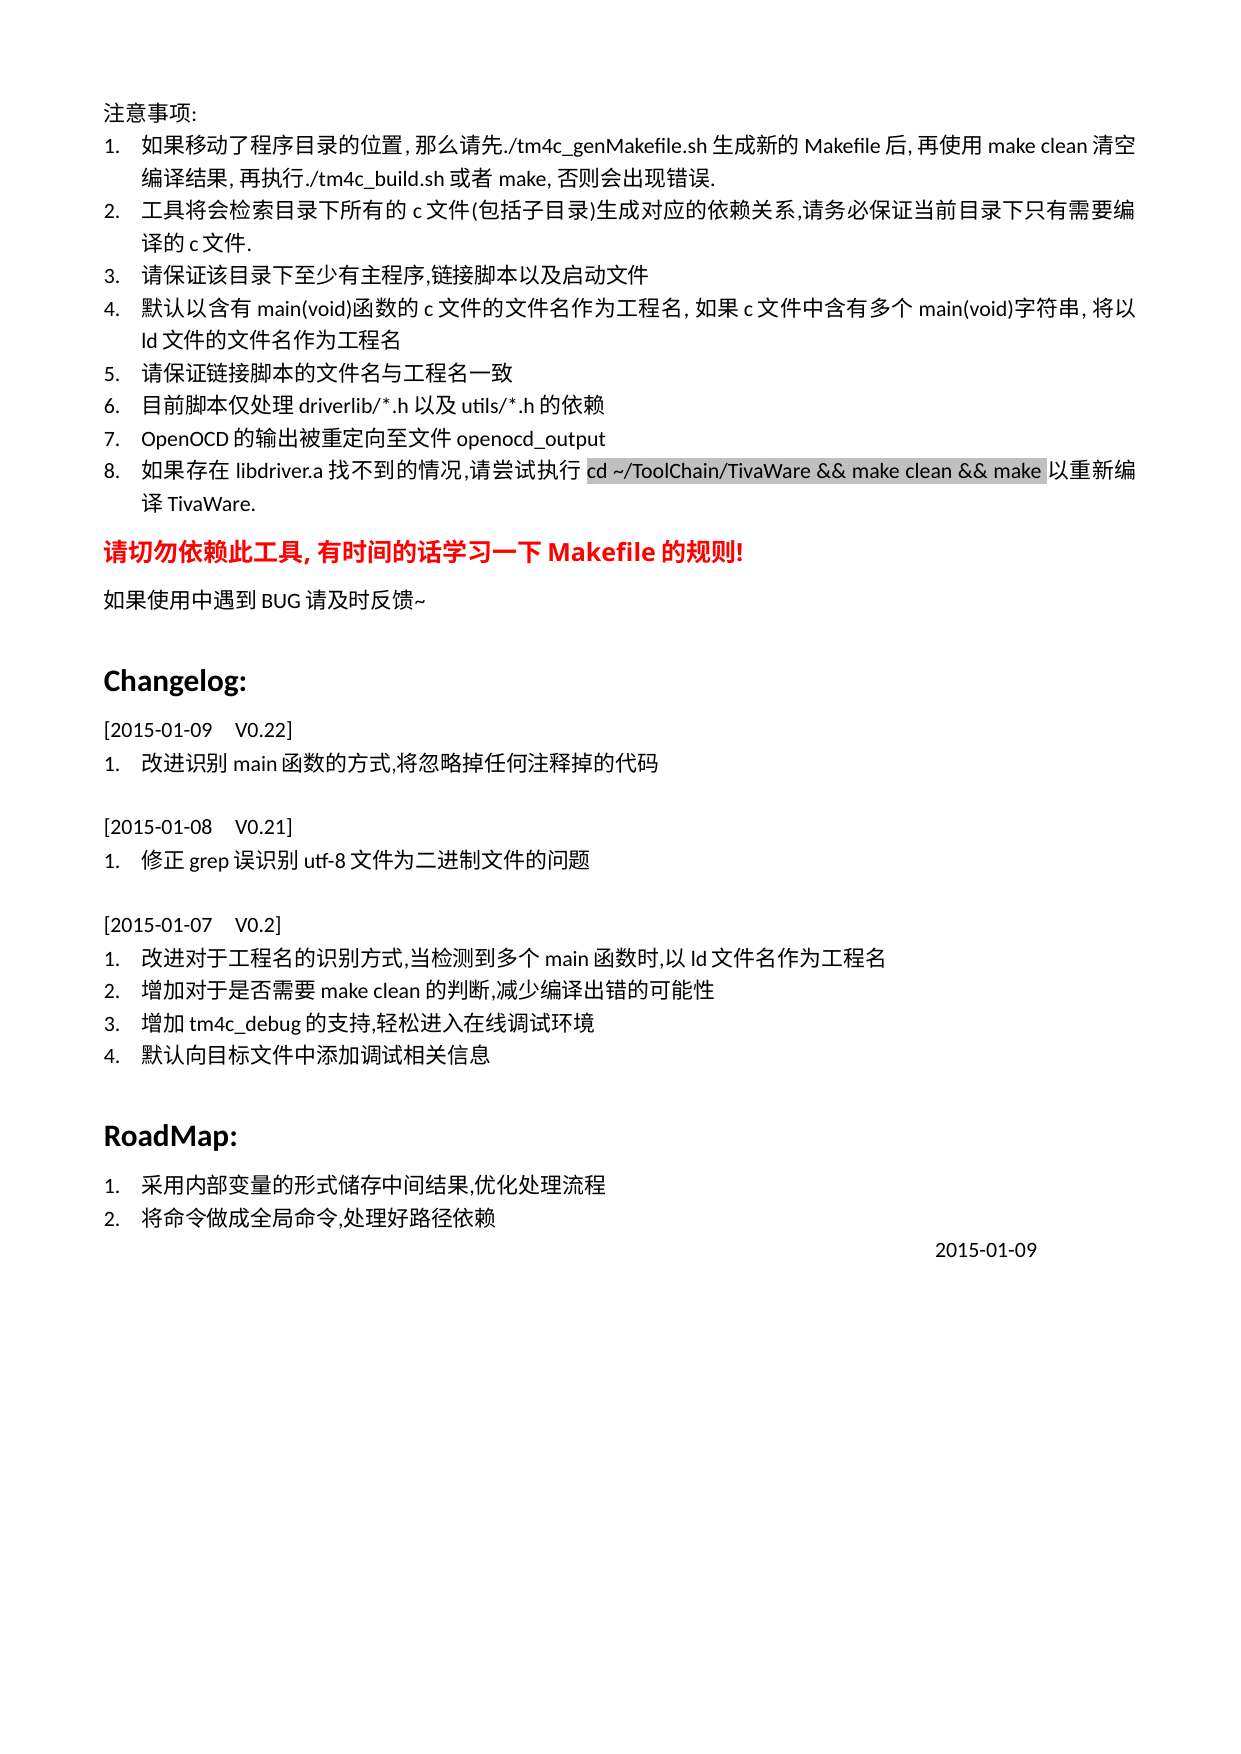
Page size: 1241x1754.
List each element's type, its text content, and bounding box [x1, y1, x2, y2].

list 如果存在libdriver.a找不到的情况,请尝试执行cd ~/ToolChain/TivaWare && make clean && make以重新编译TivaWare. [103, 453, 1137, 518]
list 将命令做成全局命令,处理好路径依赖 [103, 1201, 1137, 1233]
list 修正grep误识别utf-8文件为二进制文件的问题 [103, 843, 1137, 876]
text [2015-01-09 V0.22] [103, 713, 1137, 746]
list 增加对于是否需要make clean的判断,减少编译出错的可能性 [103, 973, 1137, 1006]
text 请切勿依赖此工具, 有时间的话学习一下Makefile的规则! [103, 518, 1137, 583]
text Changelog: [103, 648, 1137, 713]
list 默认以含有main(void)函数的c文件的文件名作为工程名, 如果c文件中含有多个main(void)字符串, 将以ld文件的文件名作为工程名 [103, 291, 1137, 356]
list 如果移动了程序目录的位置, 那么请先./tm4c_genMakefile.sh生成新的Makefile后, 再使用make clean清空编译结果, 再执行./tm4c_build.sh 或者 make, 否则会出现错误. [103, 128, 1137, 193]
list 采用内部变量的形式储存中间结果,优化处理流程 [103, 1168, 1137, 1201]
text [2015-01-08 V0.21] [103, 811, 1137, 843]
list 请保证链接脚本的文件名与工程名一致 [103, 356, 1137, 388]
text [2015-01-07 V0.2] [103, 908, 1137, 941]
list 改进识别main函数的方式,将忽略掉任何注释掉的代码 [103, 746, 1137, 778]
list 改进对于工程名的识别方式,当检测到多个main函数时,以ld文件名作为工程名 [103, 941, 1137, 973]
text 2015-01-09 [103, 1233, 1137, 1266]
list 请保证该目录下至少有主程序,链接脚本以及启动文件 [103, 258, 1137, 291]
list OpenOCD的输出被重定向至文件openocd_output [103, 421, 1137, 453]
list 默认向目标文件中添加调试相关信息 [103, 1038, 1137, 1071]
text 注意事项: [103, 96, 1137, 128]
text 如果使用中遇到BUG请及时反馈~ [103, 583, 1137, 616]
list 目前脚本仅处理driverlib/*.h以及utils/*.h的依赖 [103, 388, 1137, 421]
text RoadMap: [103, 1103, 1137, 1168]
list 工具将会检索目录下所有的c文件(包括子目录)生成对应的依赖关系,请务必保证当前目录下只有需要编译的c文件. [103, 193, 1137, 258]
list 增加tm4c_debug的支持,轻松进入在线调试环境 [103, 1006, 1137, 1038]
